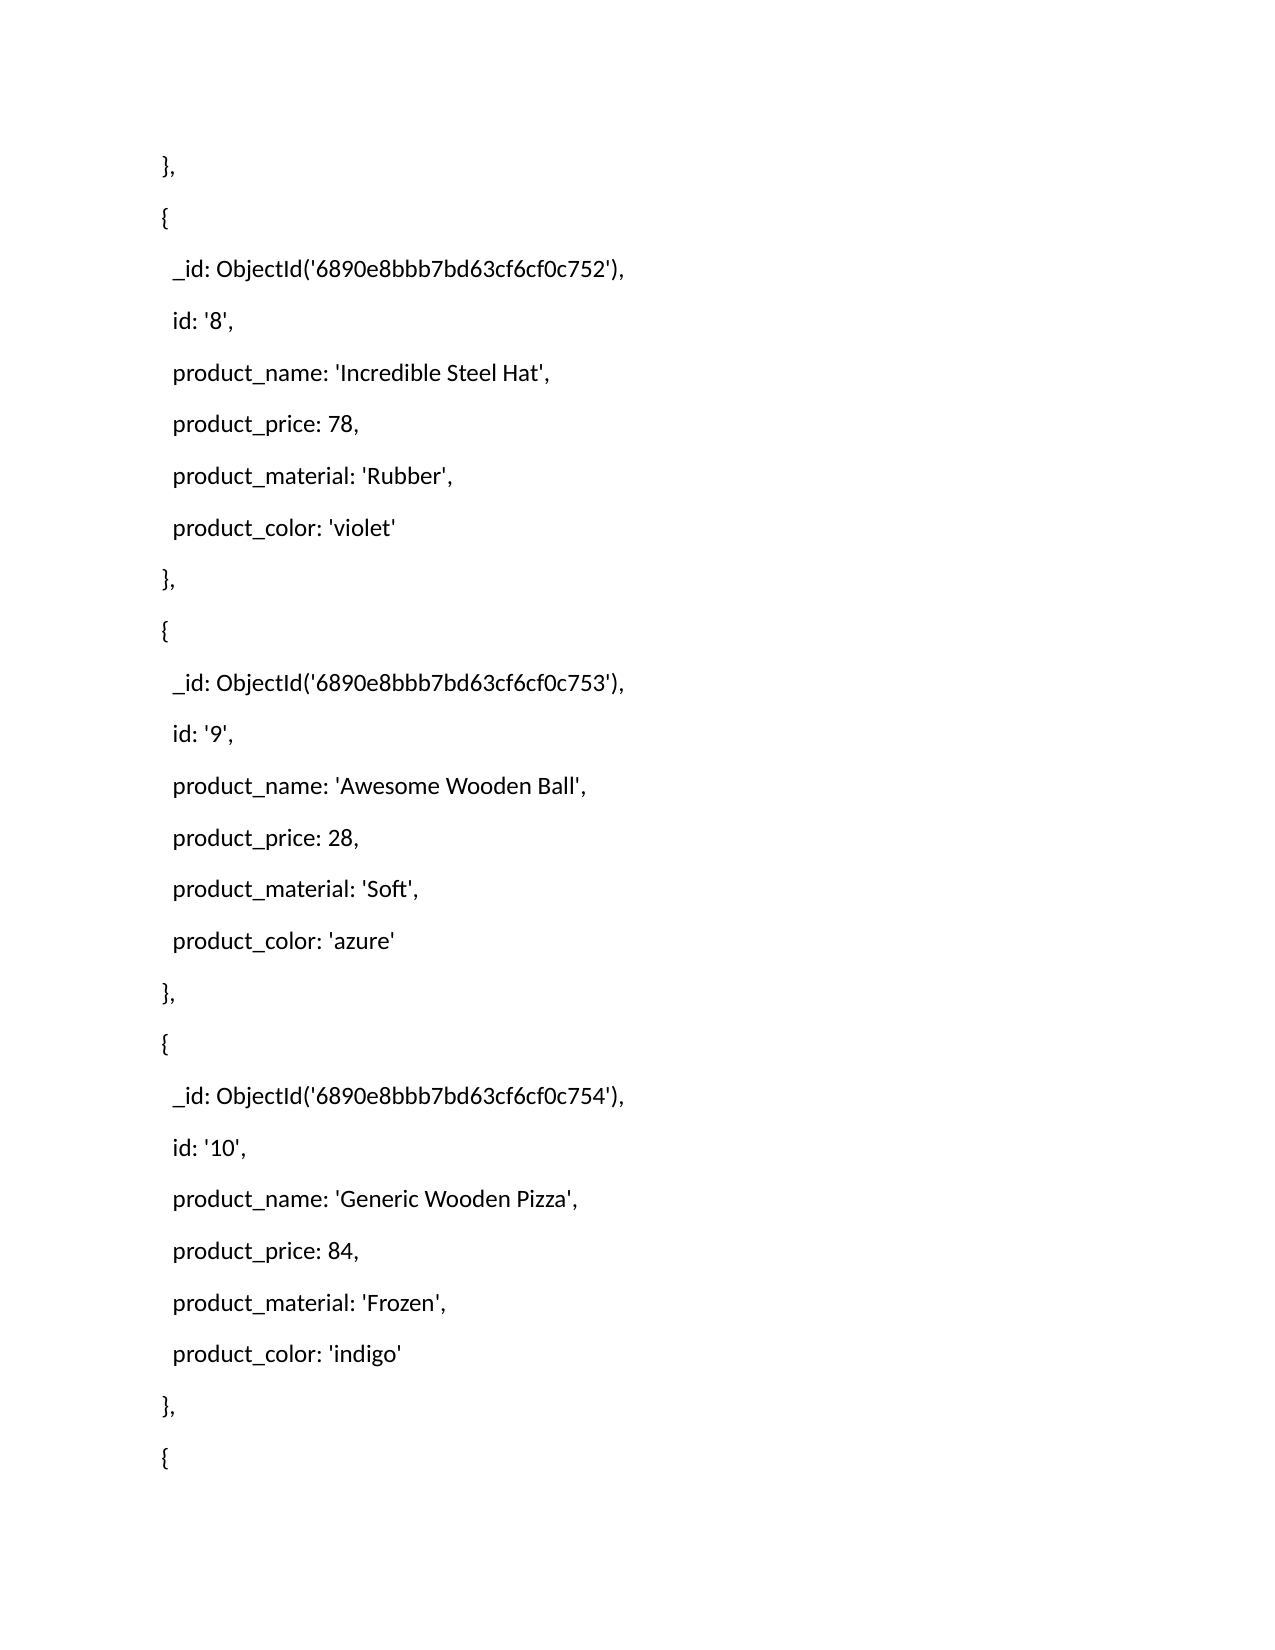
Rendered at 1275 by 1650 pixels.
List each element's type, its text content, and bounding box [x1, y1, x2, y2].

text { [150, 202, 1125, 232]
text }, [150, 1390, 1125, 1421]
text _id: ObjectId('6890e8bbb7bd63cf6cf0c753'), [150, 667, 1125, 697]
text id: '8', [150, 305, 1125, 336]
text { [150, 615, 1125, 646]
text _id: ObjectId('6890e8bbb7bd63cf6cf0c752'), [150, 253, 1125, 284]
text product_material: 'Frozen', [150, 1287, 1125, 1317]
text product_name: 'Incredible Steel Hat', [150, 357, 1125, 387]
text id: '10', [150, 1132, 1125, 1162]
text product_color: 'azure' [150, 925, 1125, 956]
text product_color: 'violet' [150, 512, 1125, 542]
text product_color: 'indigo' [150, 1338, 1125, 1369]
text _id: ObjectId('6890e8bbb7bd63cf6cf0c754'), [150, 1080, 1125, 1111]
text id: '9', [150, 718, 1125, 749]
text }, [150, 150, 1125, 181]
text }, [150, 977, 1125, 1007]
text product_price: 78, [150, 408, 1125, 439]
text product_material: 'Rubber', [150, 460, 1125, 491]
text product_name: 'Awesome Wooden Ball', [150, 770, 1125, 801]
text { [150, 1028, 1125, 1059]
text product_price: 84, [150, 1235, 1125, 1266]
text { [150, 1442, 1125, 1472]
text }, [150, 563, 1125, 594]
text product_material: 'Soft', [150, 873, 1125, 904]
text product_price: 28, [150, 822, 1125, 852]
text product_name: 'Generic Wooden Pizza', [150, 1183, 1125, 1214]
